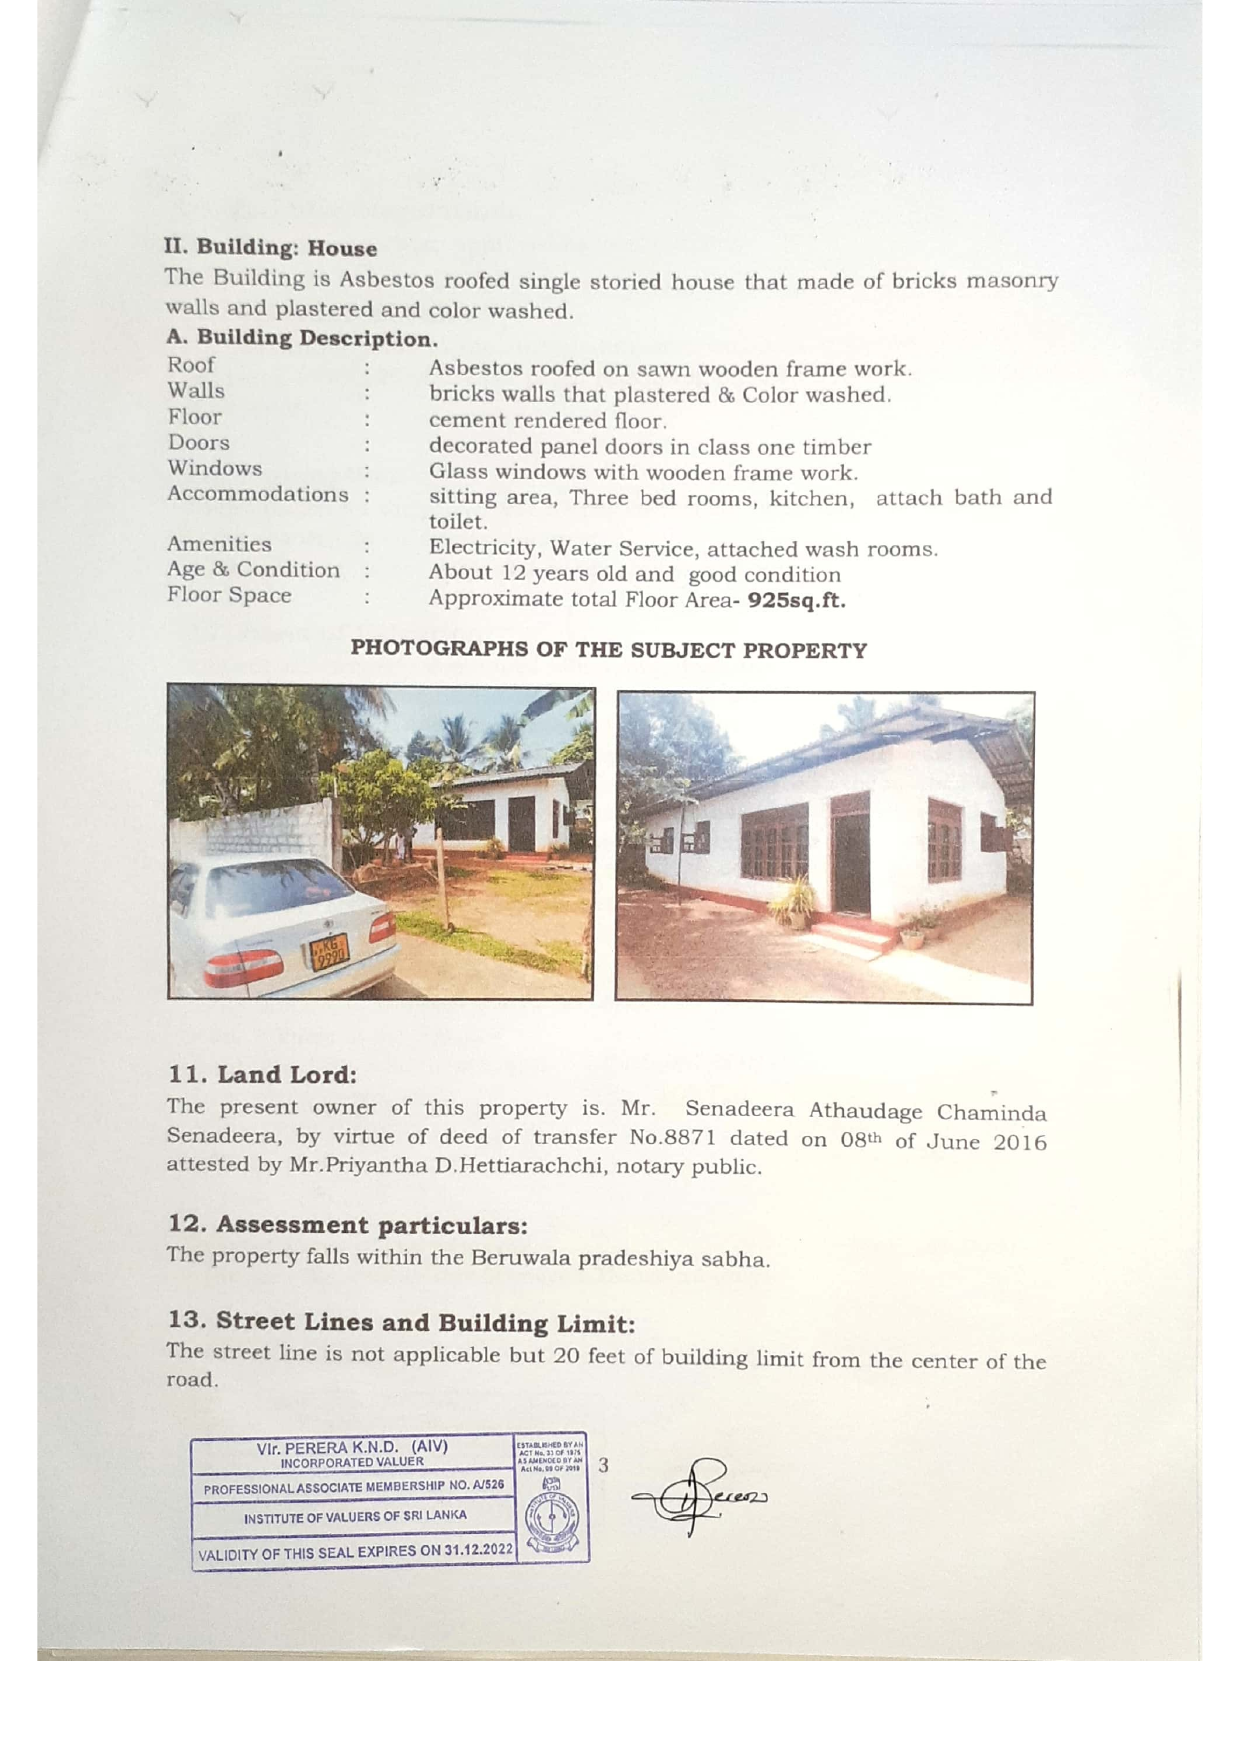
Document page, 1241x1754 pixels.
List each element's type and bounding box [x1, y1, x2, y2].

picture [37, 0, 1203, 1661]
